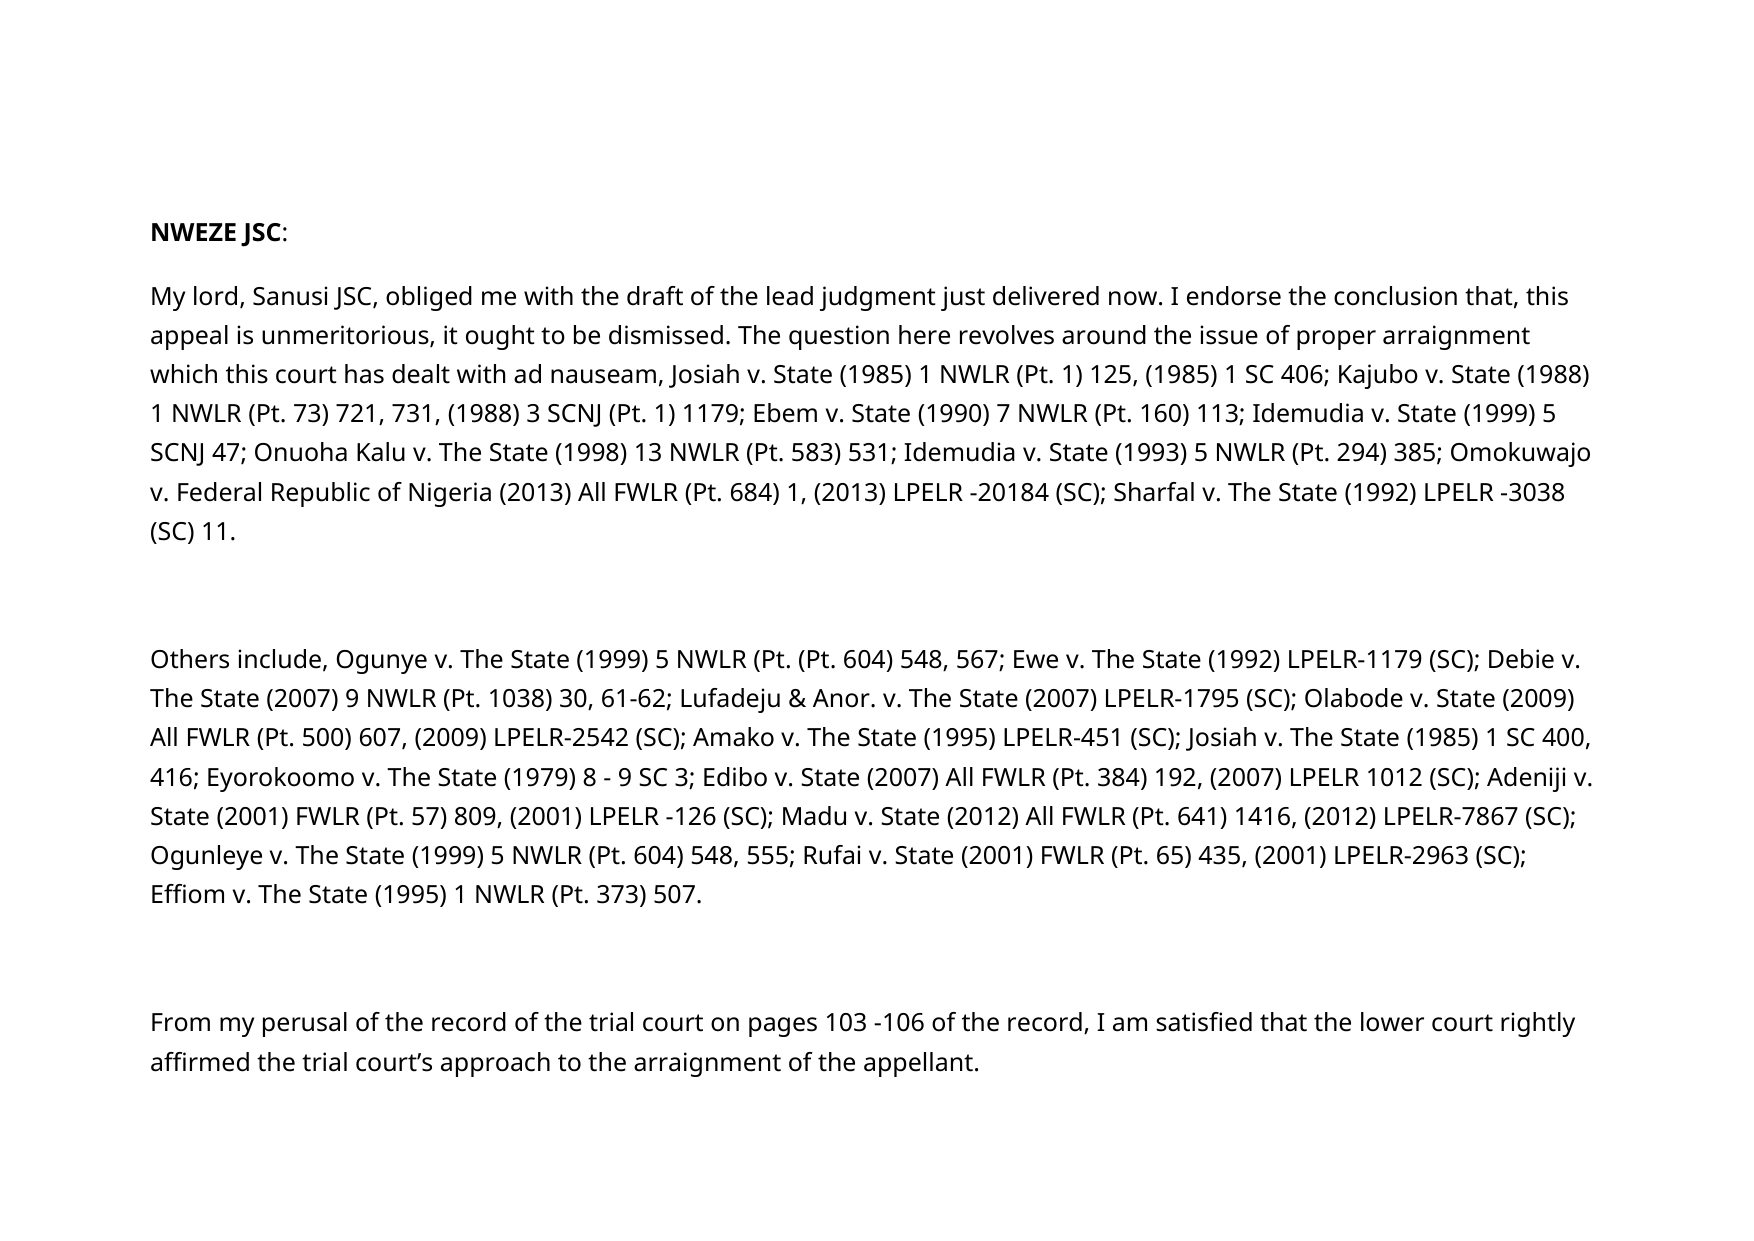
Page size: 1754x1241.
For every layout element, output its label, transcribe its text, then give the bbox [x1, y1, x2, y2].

text My lord, Sanusi JSC, obliged me with the draft of the lead judgment just delivered now. I endorse the conclusion that, this appeal is unmeritorious, it ought to be dismissed. The question here revolves around the issue of proper arraignment which this court has dealt with ad nauseam, Josiah v. State (1985) 1 NWLR (Pt. 1) 125, (1985) 1 SC 406; Kajubo v. State (1988) 1 NWLR (Pt. 73) 721, 731, (1988) 3 SCNJ (Pt. 1) 1179; Ebem v. State (1990) 7 NWLR (Pt. 160) 113; Idemudia v. State (1999) 5 SCNJ 47; Onuoha Kalu v. The State (1998) 13 NWLR (Pt. 583) 531; Idemudia v. State (1993) 5 NWLR (Pt. 294) 385; Omokuwajo v. Federal Republic of Nigeria (2013) All FWLR (Pt. 684) 1, (2013) LPELR -20184 (SC); Sharfal v. The State (1992) LPELR -3038 (SC) 11. [150, 278, 1604, 547]
text Others include, Ogunye v. The State (1999) 5 NWLR (Pt. (Pt. 604) 548, 567; Ewe v. The State (1992) LPELR-1179 (SC); Debie v. The State (2007) 9 NWLR (Pt. 1038) 30, 61-62; Lufadeju & Anor. v. The State (2007) LPELR-1795 (SC); Olabode v. State (2009) All FWLR (Pt. 500) 607, (2009) LPELR-2542 (SC); Amako v. The State (1995) LPELR-451 (SC); Josiah v. The State (1985) 1 SC 400, 416; Eyorokoomo v. The State (1979) 8 - 9 SC 3; Edibo v. State (2007) All FWLR (Pt. 384) 192, (2007) LPELR 1012 (SC); Adeniji v. State (2001) FWLR (Pt. 57) 809, (2001) LPELR -126 (SC); Madu v. State (2012) All FWLR (Pt. 641) 1416, (2012) LPELR-7867 (SC); Ogunleye v. The State (1999) 5 NWLR (Pt. 604) 548, 555; Rufai v. State (2001) FWLR (Pt. 65) 435, (2001) LPELR-2963 (SC); Effiom v. The State (1995) 1 NWLR (Pt. 373) 507. [150, 642, 1604, 911]
text From my perusal of the record of the trial court on pages 103 -106 of the record, I am satisfied that the lower court rightly affirmed the trial court’s approach to the arraignment of the appellant. [150, 1005, 1604, 1078]
text NWEZE JSC: [150, 214, 1604, 248]
